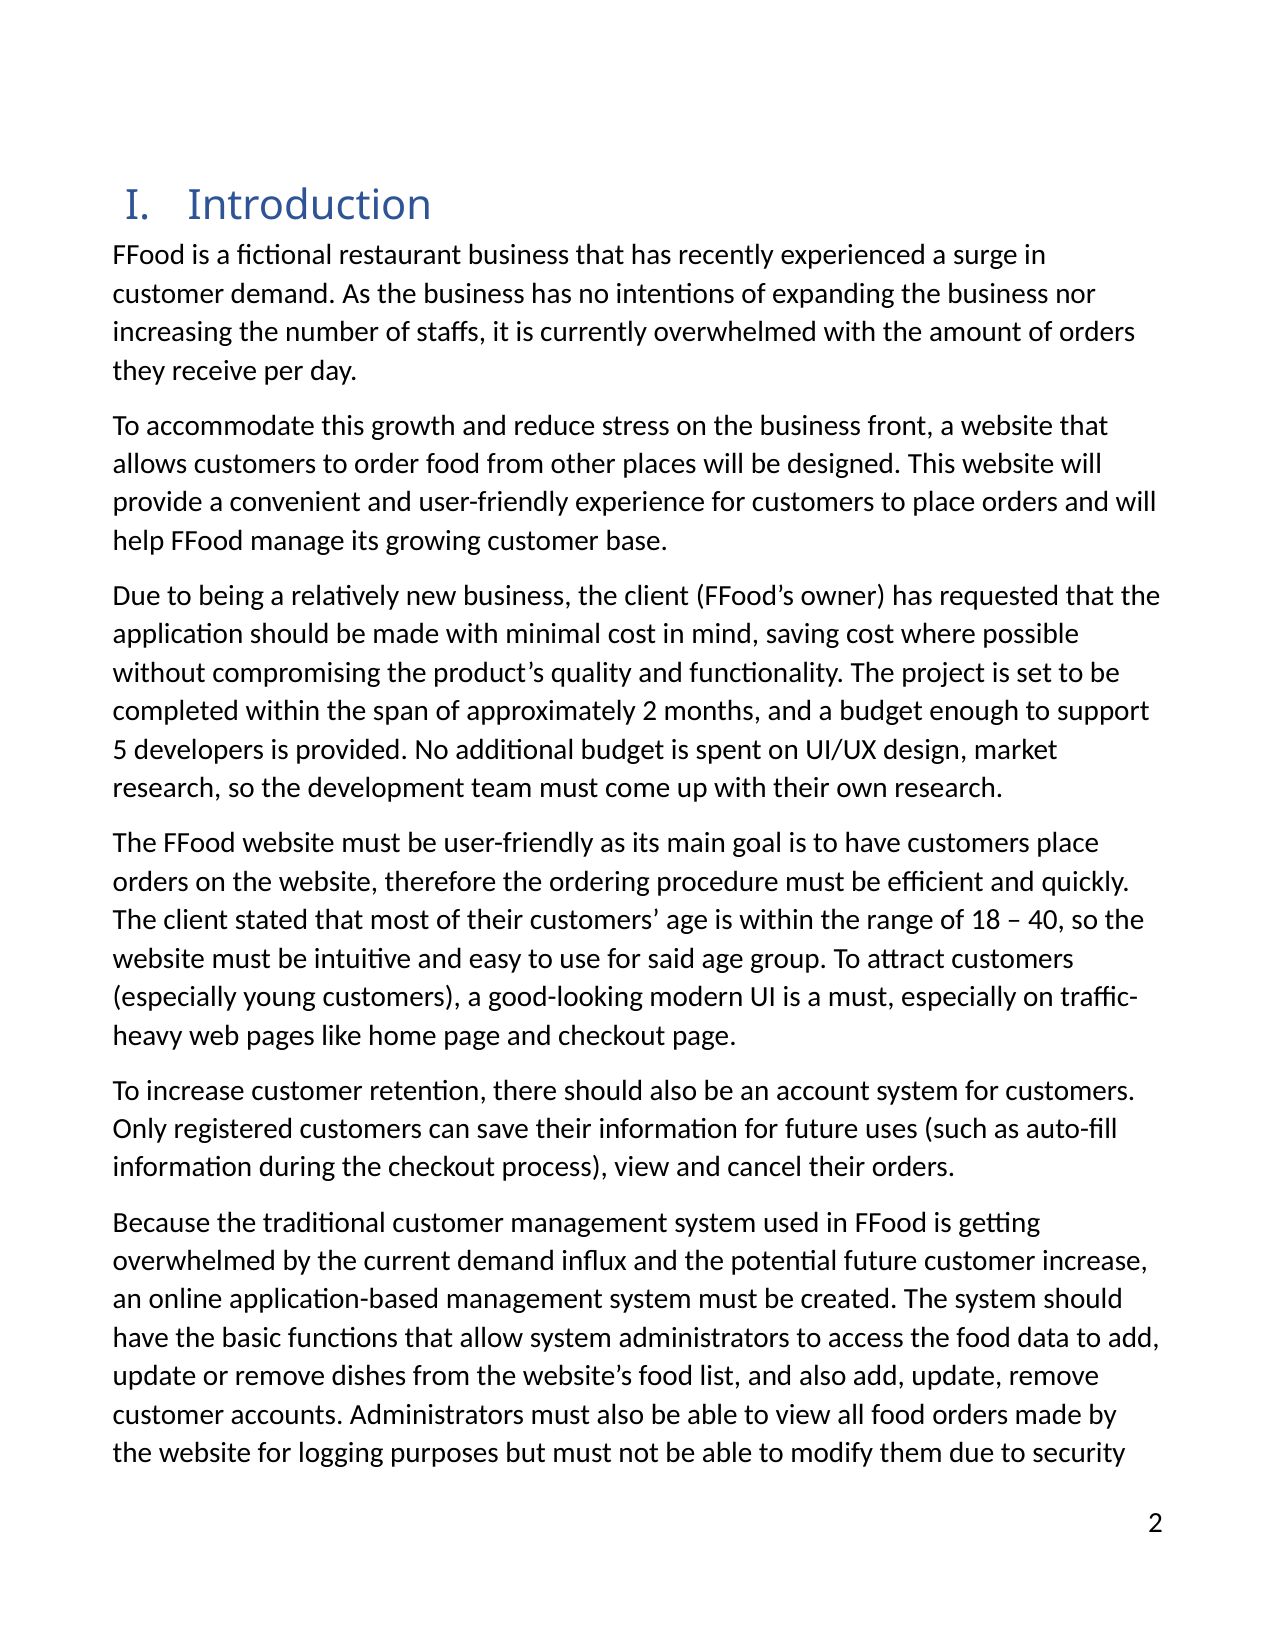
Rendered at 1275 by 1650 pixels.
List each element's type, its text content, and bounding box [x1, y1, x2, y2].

text To increase customer retention, there should also be an account system for customers. Only registered customers can save their information for future uses (such as auto-fill information during the checkout process), view and cancel their orders. [112, 1072, 1162, 1184]
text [112, 1204, 1162, 1470]
text Due to being a relatively new business, the client (FFood’s owner) has requested that the application should be made with minimal cost in mind, saving cost where possible without compromising the product’s quality and functionality. The project is set to be completed within the span of approximately 2 months, and a budget enough to support 5 developers is provided. No additional budget is spent on UI/UX design, market research, so the development team must come up with their own research. [112, 577, 1162, 805]
subtitle Introduction [150, 175, 1162, 232]
text The FFood website must be user-friendly as its main goal is to have customers place orders on the website, therefore the ordering procedure must be efficient and quickly. The client stated that most of their customers’ age is within the range of 18 – 40, so the website must be intuitive and easy to use for said age group. To attract customers (especially young customers), a good-looking modern UI is a must, especially on traffic-heavy web pages like home page and checkout page. [112, 824, 1162, 1052]
text FFood is a fictional restaurant business that has recently experienced a surge in customer demand. As the business has no intentions of expanding the business nor increasing the number of staffs, it is currently overwhelmed with the amount of orders they receive per day. [112, 236, 1162, 387]
text To accommodate this growth and reduce stress on the business front, a website that allows customers to order food from other places will be designed. This website will provide a convenient and user-friendly experience for customers to place orders and will help FFood manage its growing customer base. [112, 407, 1162, 558]
